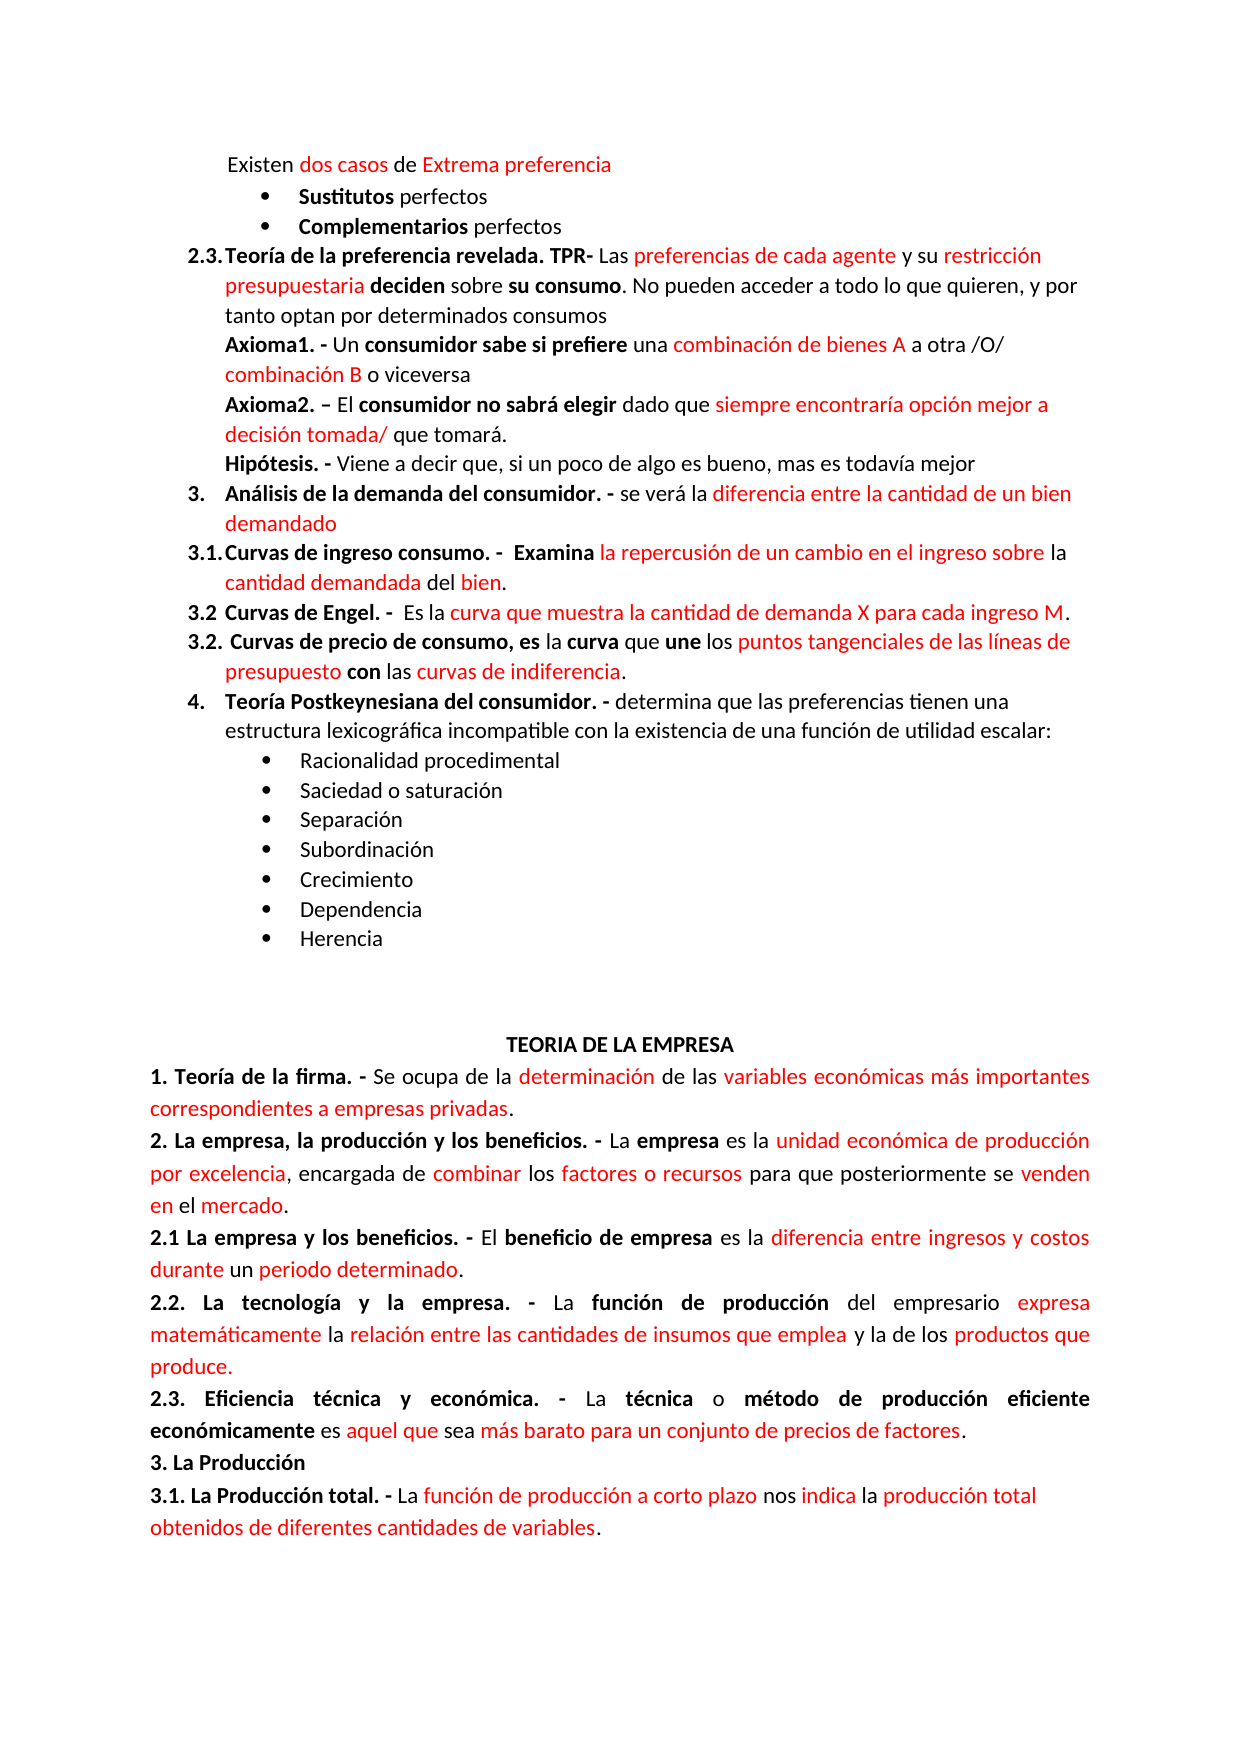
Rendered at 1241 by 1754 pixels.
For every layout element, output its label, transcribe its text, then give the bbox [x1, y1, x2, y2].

list Análisis de la demanda del consumidor. - se verá la diferencia entre la cantidad de un bien demandado [187, 479, 1090, 537]
list Axioma2. – El consumidor no sabrá elegir dado que siempre encontraría opción mejor a decisión tomada/ que tomará. [225, 390, 1090, 448]
list Teoría Postkeynesiana del consumidor. - determina que las preferencias tienen una estructura lexicográfica incompatible con la existencia de una función de utilidad escalar: [187, 687, 1090, 744]
text Existen dos casos de Extrema preferencia [150, 150, 1090, 178]
list Saciedad o saturación [262, 776, 1090, 804]
list Sustitutos perfectos [261, 182, 1090, 210]
list Separación [262, 806, 1090, 834]
list Curvas de precio de consumo, es la curva que une los puntos tangenciales de las líneas de presupuesto con las curvas de indiferencia. [187, 627, 1090, 685]
list Curvas de ingreso consumo. - Examina la repercusión de un cambio en el ingreso sobre la cantidad demandada del bien. [187, 538, 1090, 596]
list Dependencia [262, 895, 1090, 923]
list Hipótesis. - Viene a decir que, si un poco de algo es bueno, mas es todavía mejor [225, 449, 1090, 477]
list Racionalidad procedimental [262, 746, 1090, 774]
text 2.3. Eficiencia técnica y económica. - La técnica o método de producción eficiente económicamente es aquel que sea más barato para un conjunto de precios de factores. [150, 1384, 1090, 1444]
text 3. La Producción [150, 1448, 1090, 1477]
text 2.2. La tecnología y la empresa. - La función de producción del empresario expresa matemáticamente la relación entre las cantidades de insumos que emplea y la de los productos que produce. [150, 1288, 1090, 1380]
list Curvas de Engel. - Es la curva que muestra la cantidad de demanda X para cada ingreso M. [187, 598, 1090, 626]
text 3.1. La Producción total. - La función de producción a corto plazo nos indica la producción total obtenidos de diferentes cantidades de variables. [150, 1481, 1090, 1541]
list Axioma1. - Un consumidor sabe si prefiere una combinación de bienes A a otra /O/ combinación B o viceversa [225, 331, 1090, 388]
text 2.1 La empresa y los beneficios. - El beneficio de empresa es la diferencia entre ingresos y costos durante un periodo determinado. [150, 1223, 1090, 1283]
list Herencia [262, 924, 1090, 952]
list Teoría de la preferencia revelada. TPR- Las preferencias de cada agente y su restricción presupuestaria deciden sobre su consumo. No pueden acceder a todo lo que quieren, y por tanto optan por determinados consumos [187, 242, 1090, 329]
text TEORIA DE LA EMPRESA [150, 1030, 1090, 1058]
list Crecimiento [262, 865, 1090, 893]
list Complementarios perfectos [261, 212, 1090, 240]
text 1. Teoría de la firma. - Se ocupa de la determinación de las variables económicas más importantes correspondientes a empresas privadas. [150, 1062, 1090, 1122]
text 2. La empresa, la producción y los beneficios. - La empresa es la unidad económica de producción por excelencia, encargada de combinar los factores o recursos para que posteriormente se venden en el mercado. [150, 1127, 1090, 1219]
list Subordinación [262, 835, 1090, 863]
